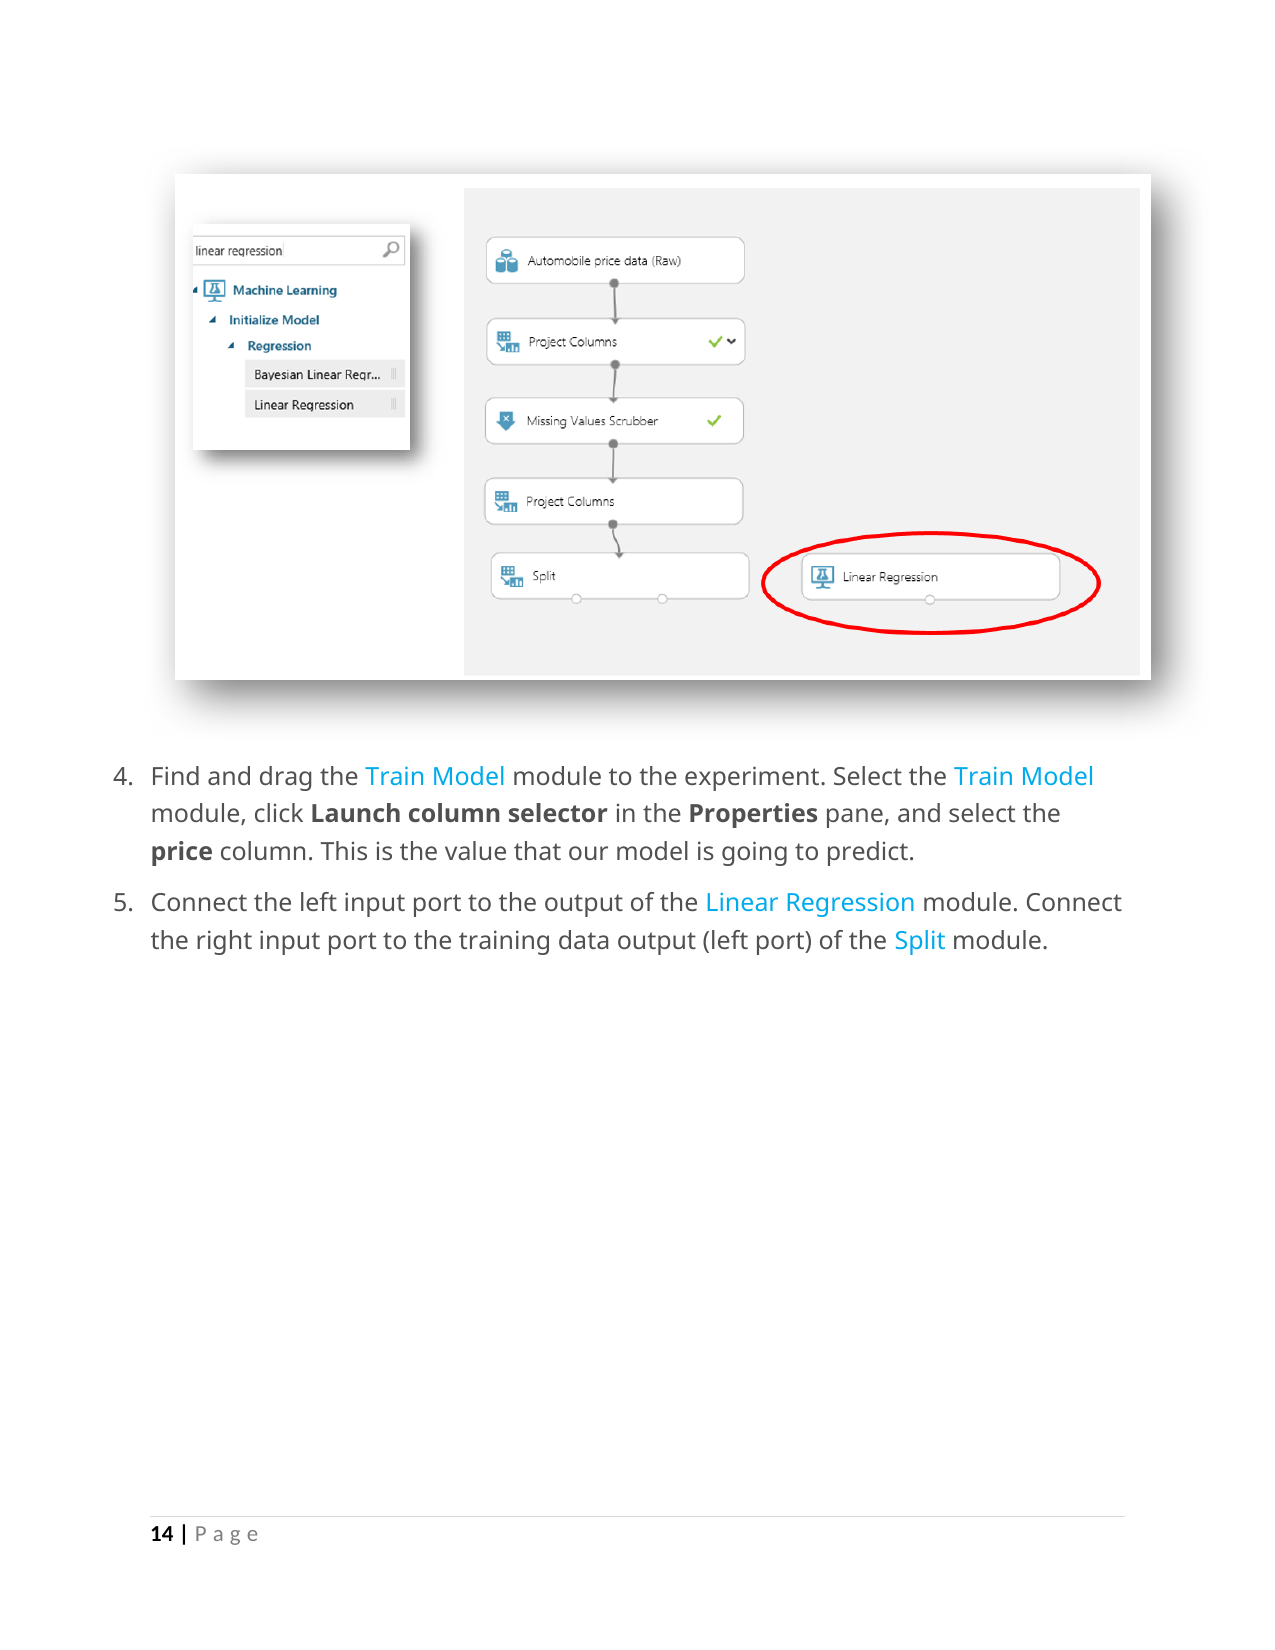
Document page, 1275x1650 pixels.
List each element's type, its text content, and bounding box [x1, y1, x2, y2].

picture [175, 174, 1151, 680]
list Find and drag the Train Model module to the experiment. Select the Train Model module, click Launch column selector in the Properties pane, and select the price column. This is the value that our model is going to predict. [113, 755, 1125, 867]
list Connect the left input port to the output of the Linear Regression module. Connect the right input port to the training data output (left port) of the Split module. [113, 881, 1125, 956]
